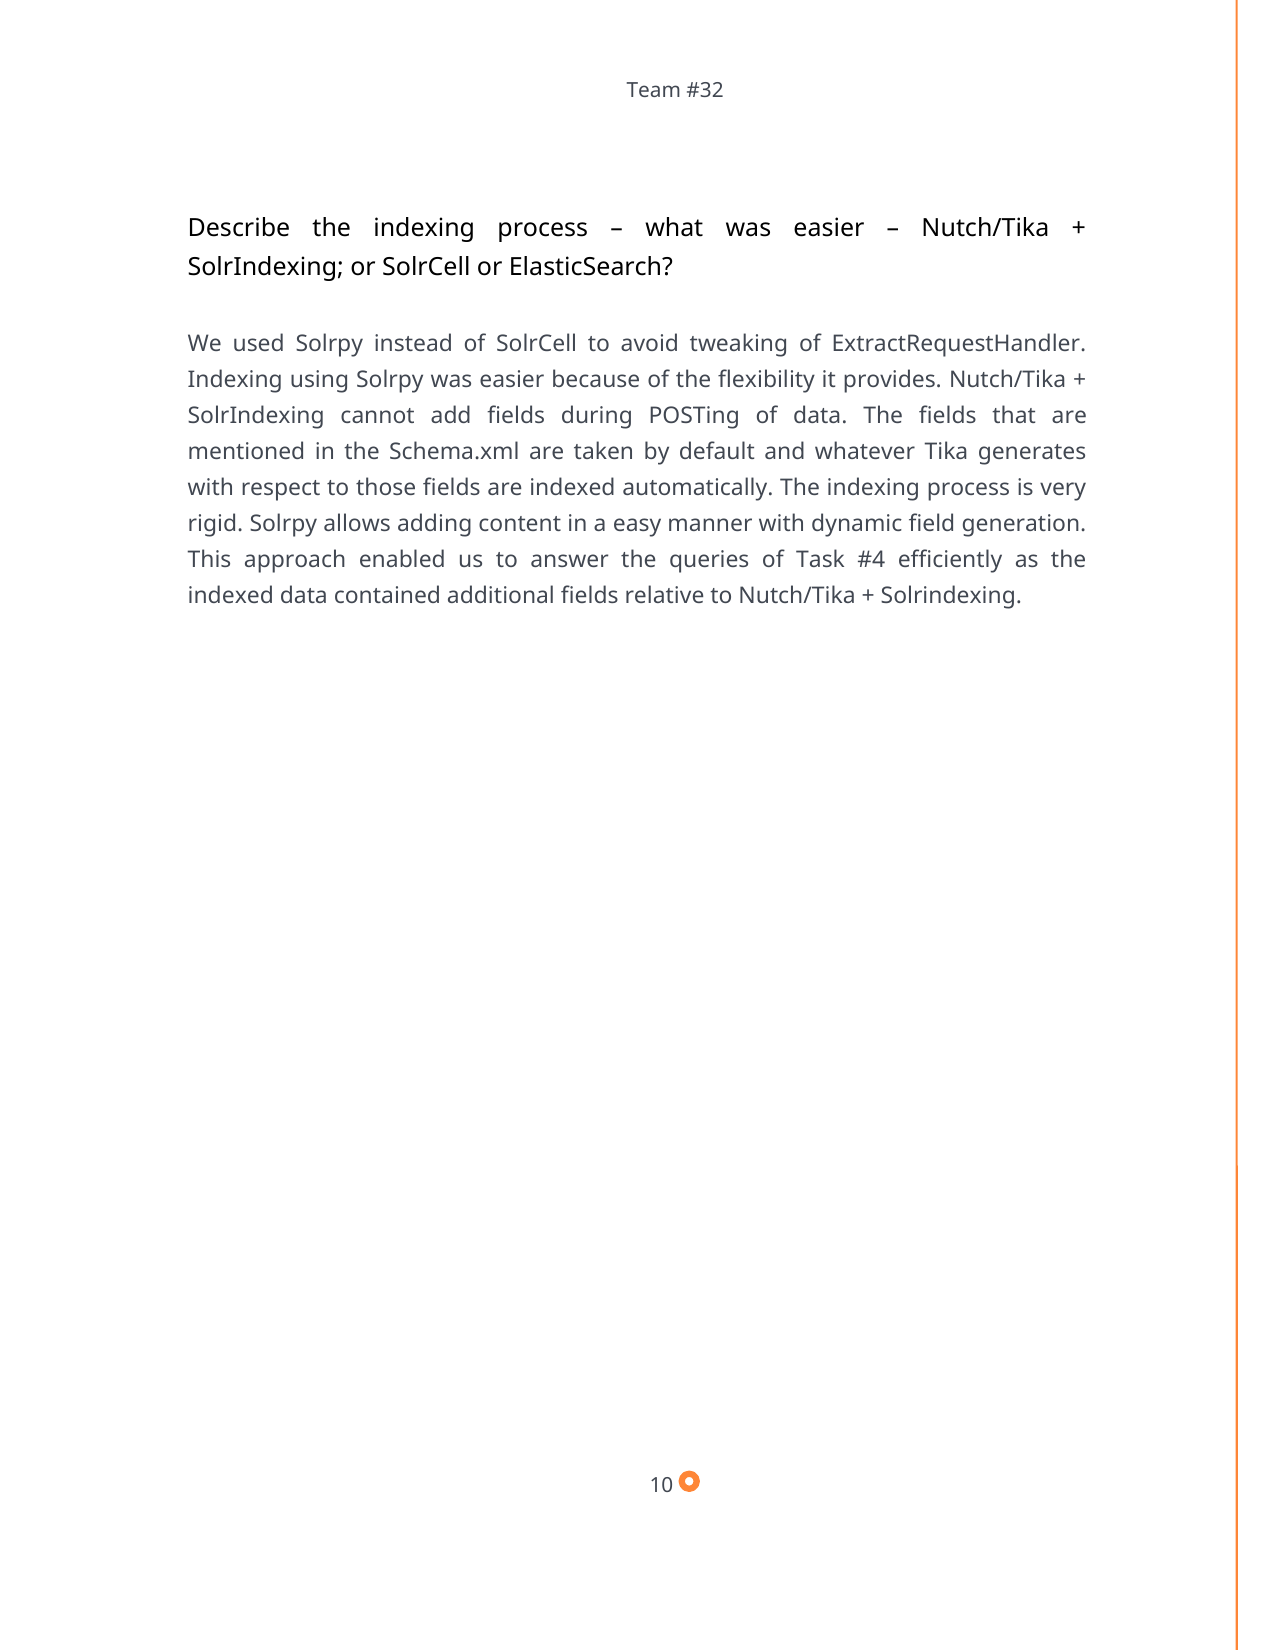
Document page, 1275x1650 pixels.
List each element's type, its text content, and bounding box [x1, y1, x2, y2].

text Describe the indexing process – what was easier – Nutch/Tika + SolrIndexing; or SolrCell or ElasticSearch? [187, 210, 1087, 283]
text We used Solrpy instead of SolrCell to avoid tweaking of ExtractRequestHandler. Indexing using Solrpy was easier because of the flexibility it provides. Nutch/Tika + SolrIndexing cannot add fields during POSTing of data. The fields that are mentioned in the Schema.xml are taken by default and whatever Tika generates with respect to those fields are indexed automatically. The indexing process is very rigid. Solrpy allows adding content in a easy manner with dynamic field generation. This approach enabled us to answer the queries of Task #4 efficiently as the indexed data contained additional fields relative to Nutch/Tika + Solrindexing. [187, 327, 1087, 610]
